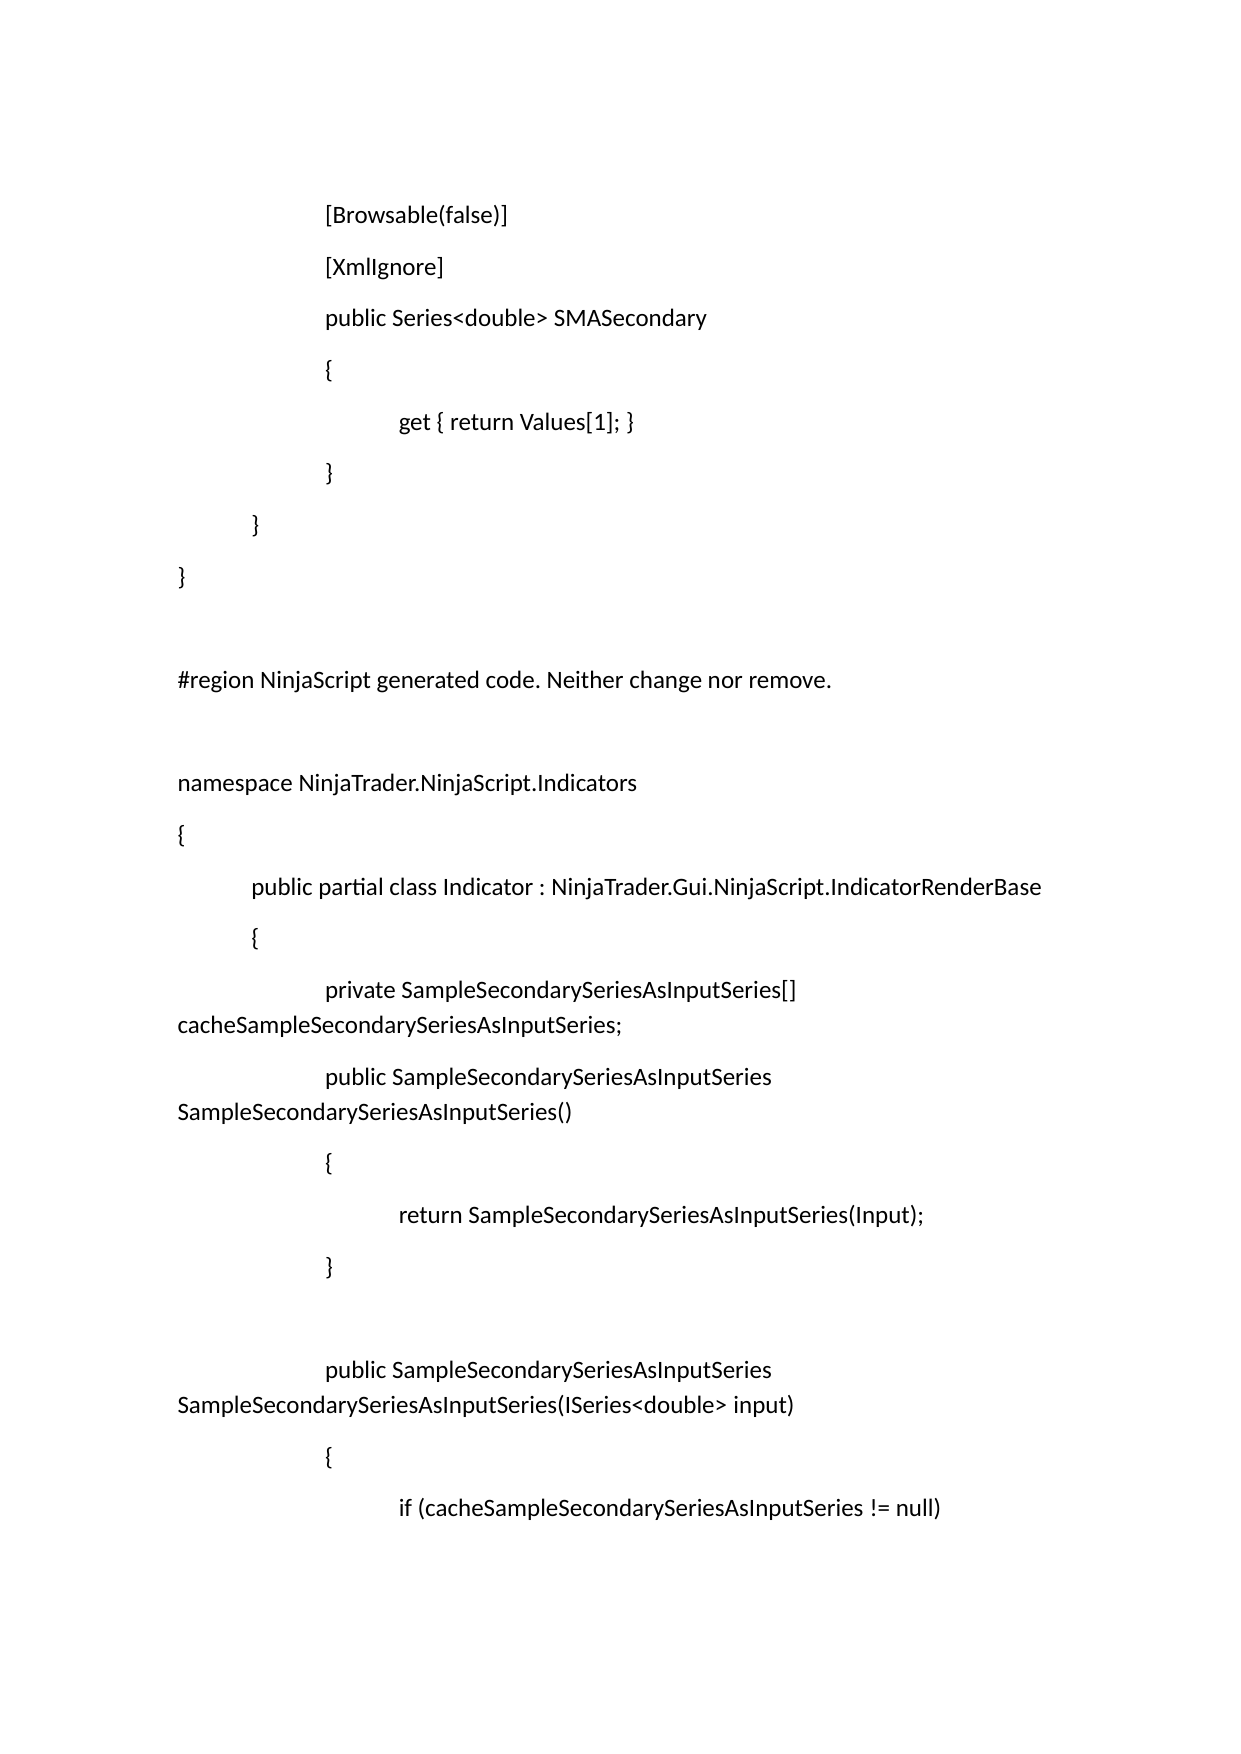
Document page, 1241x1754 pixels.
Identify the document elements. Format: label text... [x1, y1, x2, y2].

text } [177, 1251, 1063, 1281]
text { [177, 1441, 1063, 1471]
text public Series<double> SMASecondary [177, 303, 1063, 333]
text [XmlIgnore] [177, 251, 1063, 281]
text [Browsable(false)] [177, 199, 1063, 230]
text } [177, 458, 1063, 488]
text { [177, 354, 1063, 385]
text { [177, 819, 1063, 850]
text { [177, 923, 1063, 953]
text public SampleSecondarySeriesAsInputSeries SampleSecondarySeriesAsInputSeries() [177, 1061, 1063, 1126]
text return SampleSecondarySeriesAsInputSeries(Input); [177, 1199, 1063, 1230]
text public partial class Indicator : NinjaTrader.Gui.NinjaScript.IndicatorRenderBase [177, 871, 1063, 901]
text { [177, 1148, 1063, 1178]
text } [177, 561, 1063, 591]
text namespace NinjaTrader.NinjaScript.Indicators [177, 768, 1063, 798]
text get { return Values[1]; } [177, 406, 1063, 436]
text if (cacheSampleSecondarySeriesAsInputSeries != null) [177, 1493, 1063, 1523]
text } [177, 509, 1063, 540]
text private SampleSecondarySeriesAsInputSeries[] cacheSampleSecondarySeriesAsInputSeries; [177, 974, 1063, 1040]
text #region NinjaScript generated code. Neither change nor remove. [177, 664, 1063, 695]
text public SampleSecondarySeriesAsInputSeries SampleSecondarySeriesAsInputSeries(ISeries<double> input) [177, 1354, 1063, 1420]
